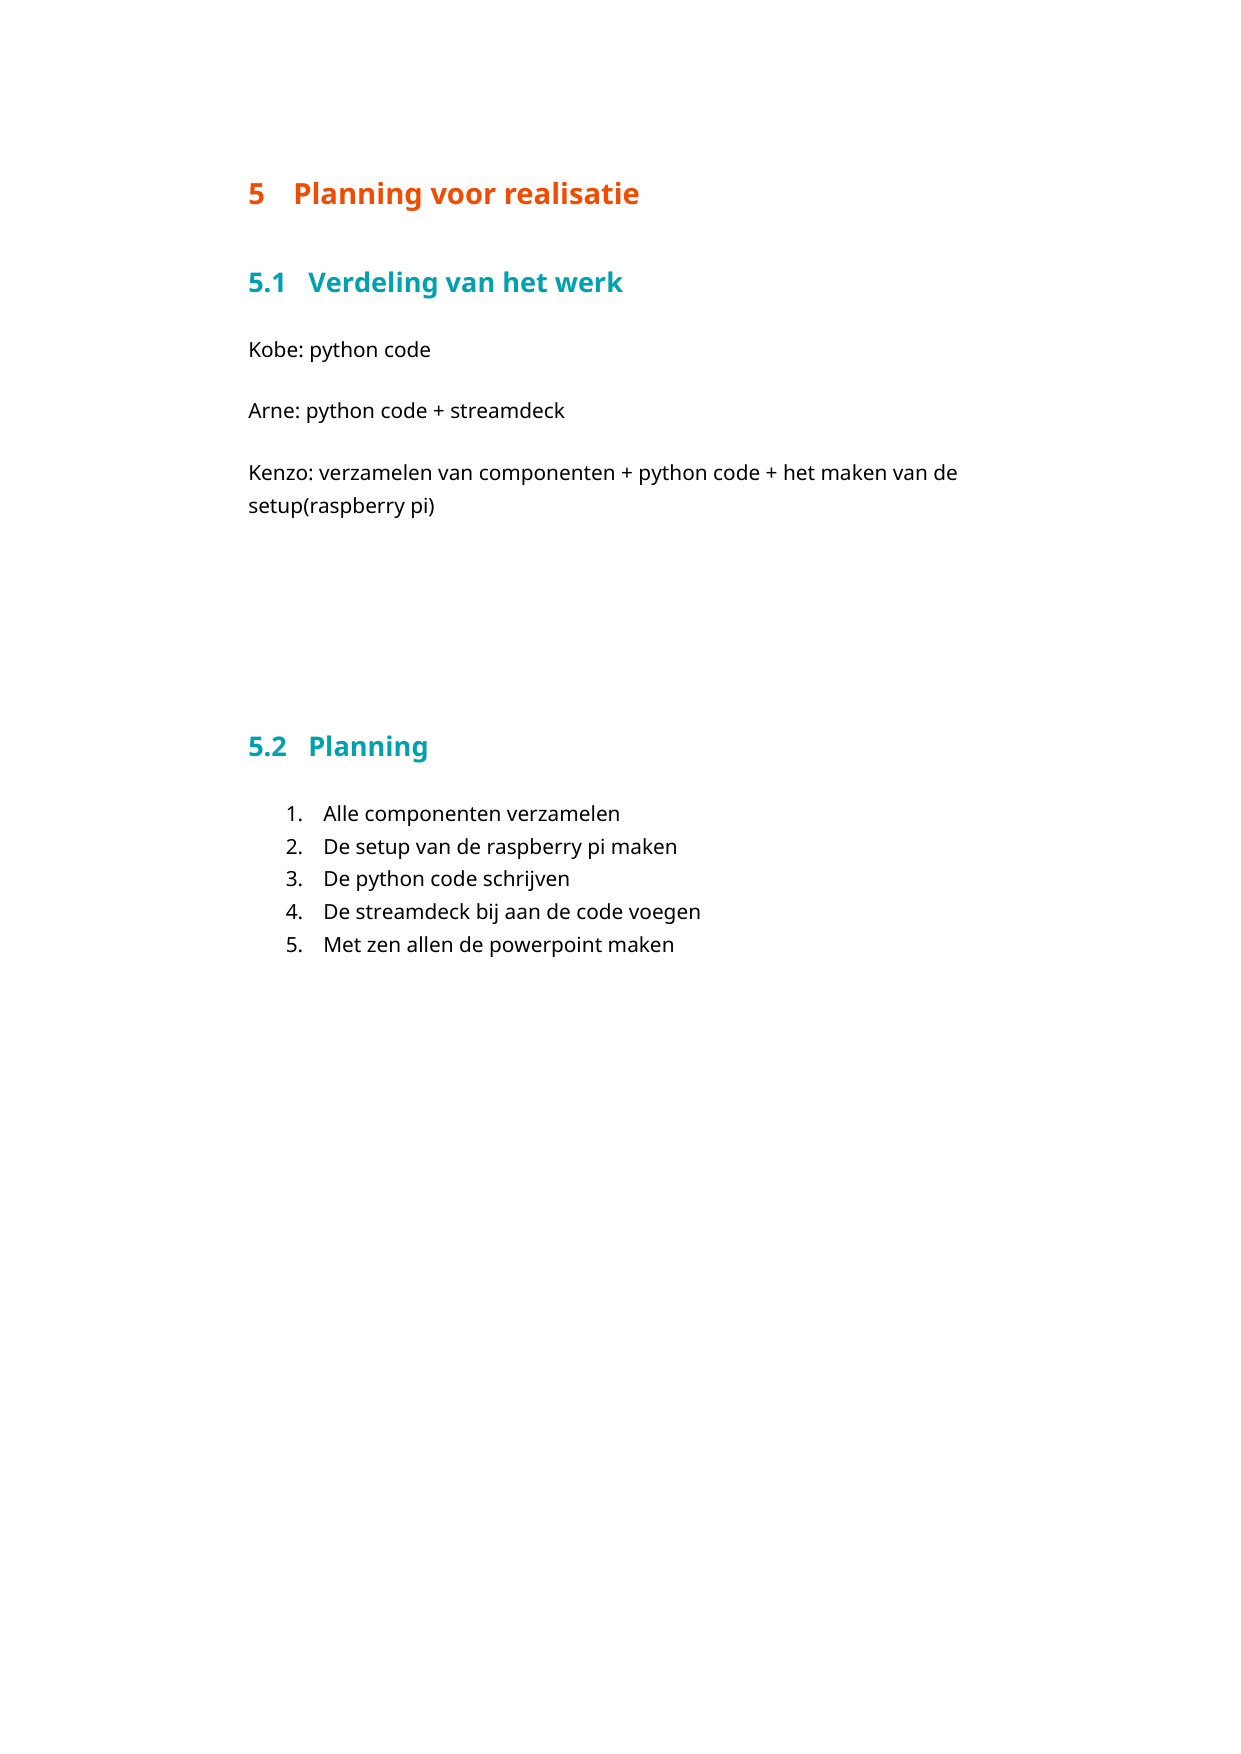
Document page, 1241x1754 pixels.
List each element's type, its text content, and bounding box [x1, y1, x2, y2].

subtitle Planning [248, 728, 1051, 764]
list De python code schrijven [286, 864, 1051, 893]
list Met zen allen de powerpoint maken [286, 930, 1051, 958]
list De setup van de raspberry pi maken [286, 832, 1051, 860]
subtitle Planning voor realisatie [248, 173, 1051, 213]
text Kobe: python code [248, 335, 1051, 363]
text Arne: python code + streamdeck [248, 397, 1051, 425]
text Kenzo: verzamelen van componenten + python code + het maken van de setup(raspberry pi) [248, 458, 1051, 519]
list De streamdeck bij aan de code voegen [286, 897, 1051, 926]
subtitle Verdeling van het werk [248, 263, 1051, 300]
list Alle componenten verzamelen [286, 799, 1051, 828]
